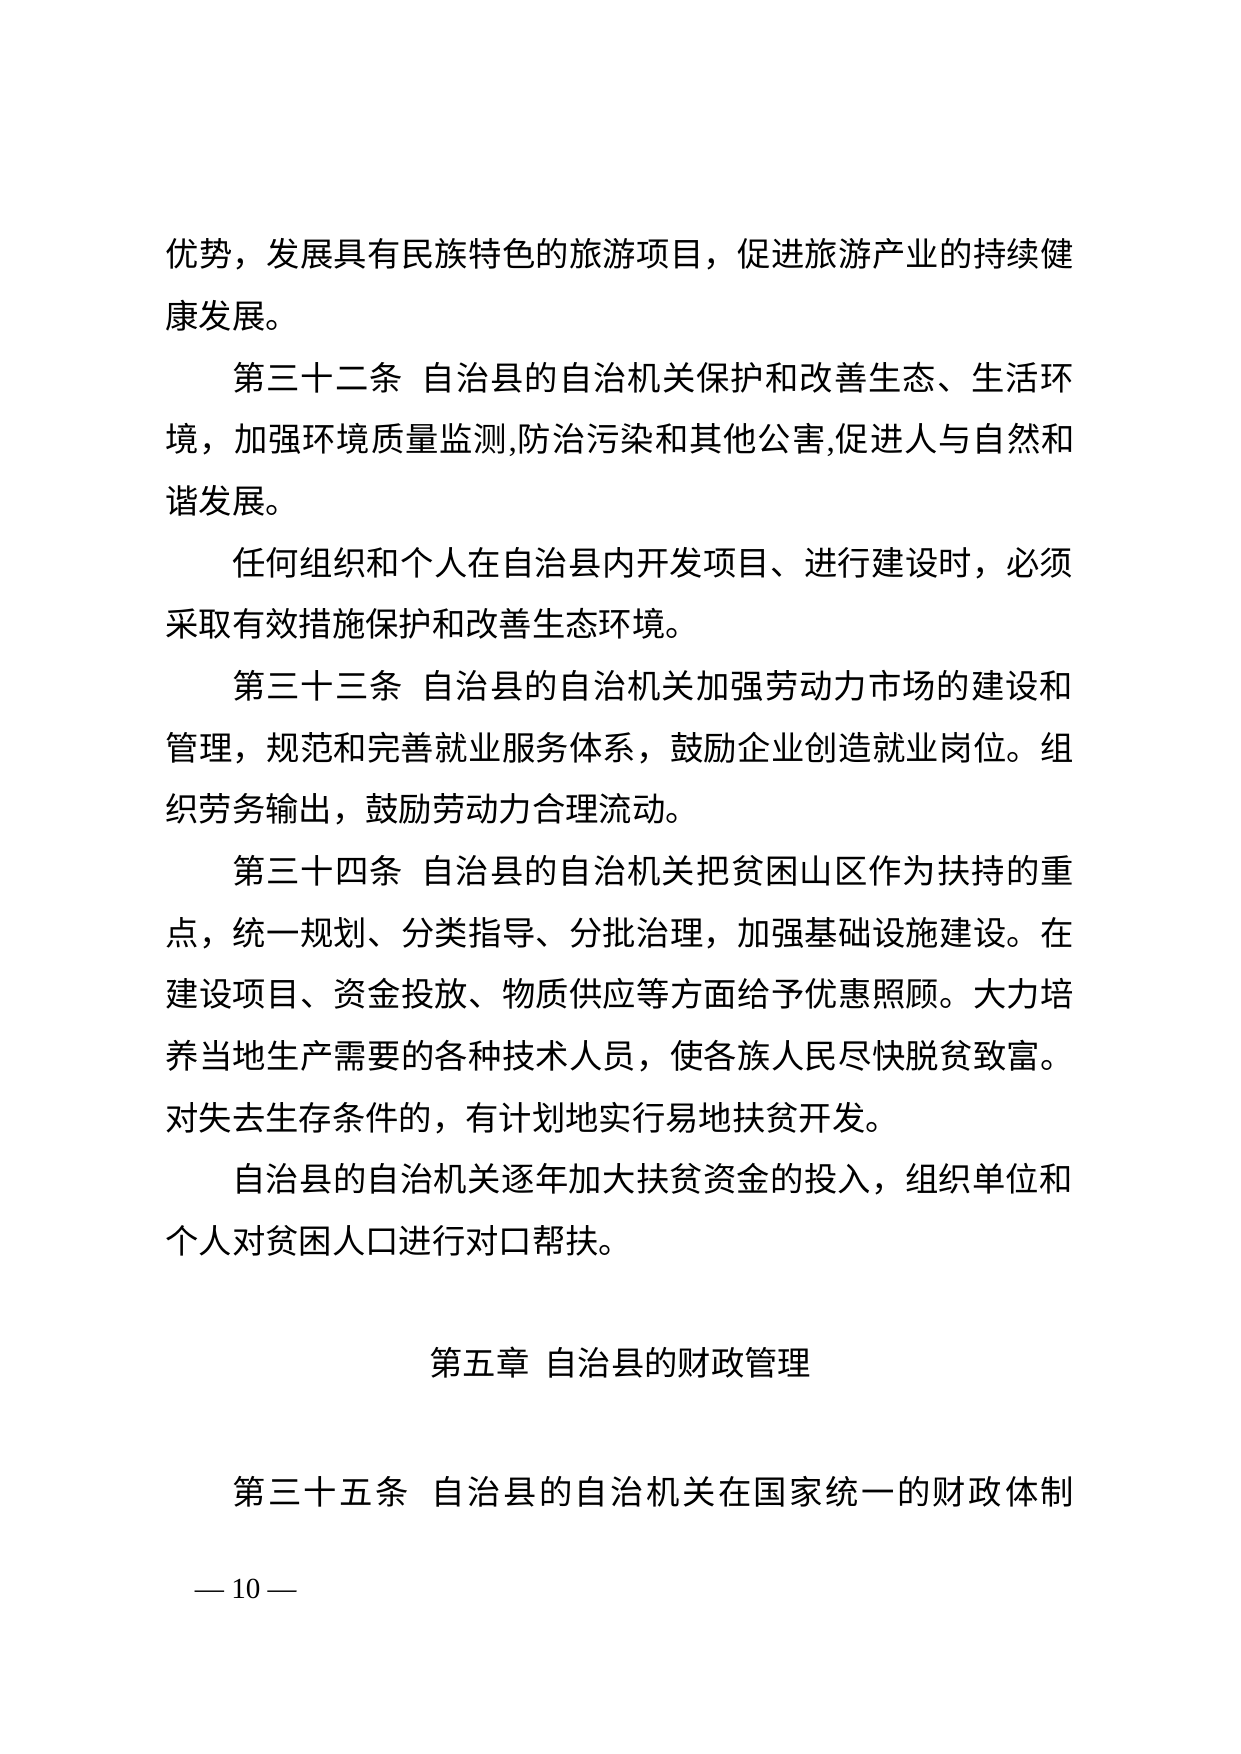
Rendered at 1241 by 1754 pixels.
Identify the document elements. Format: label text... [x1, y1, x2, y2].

text 第三十四条 自治县的自治机关把贫困山区作为扶持的重点，统一规划、分类指导、分批治理，加强基础设施建设。在建设项目、资金投放、物质供应等方面给予优惠照顾。大力培养当地生产需要的各种技术人员，使各族人民尽快脱贫致富。对失去生存条件的，有计划地实行易地扶贫开发。 [165, 834, 1075, 1142]
text 第三十三条 自治县的自治机关加强劳动力市场的建设和管理，规范和完善就业服务体系，鼓励企业创造就业岗位。组织劳务输出，鼓励劳动力合理流动。 [165, 649, 1075, 834]
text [165, 217, 1075, 341]
text 第三十二条 自治县的自治机关保护和改善生态、生活环境，加强环境质量监测,防治污染和其他公害,促进人与自然和谐发展。 [165, 341, 1075, 526]
text 任何组织和个人在自治县内开发项目、进行建设时，必须采取有效措施保护和改善生态环境。 [165, 526, 1075, 649]
text 自治县的自治机关逐年加大扶贫资金的投入，组织单位和个人对贫困人口进行对口帮扶。 [165, 1142, 1075, 1266]
text 第五章 自治县的财政管理 [165, 1327, 1075, 1394]
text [165, 1455, 1075, 1517]
